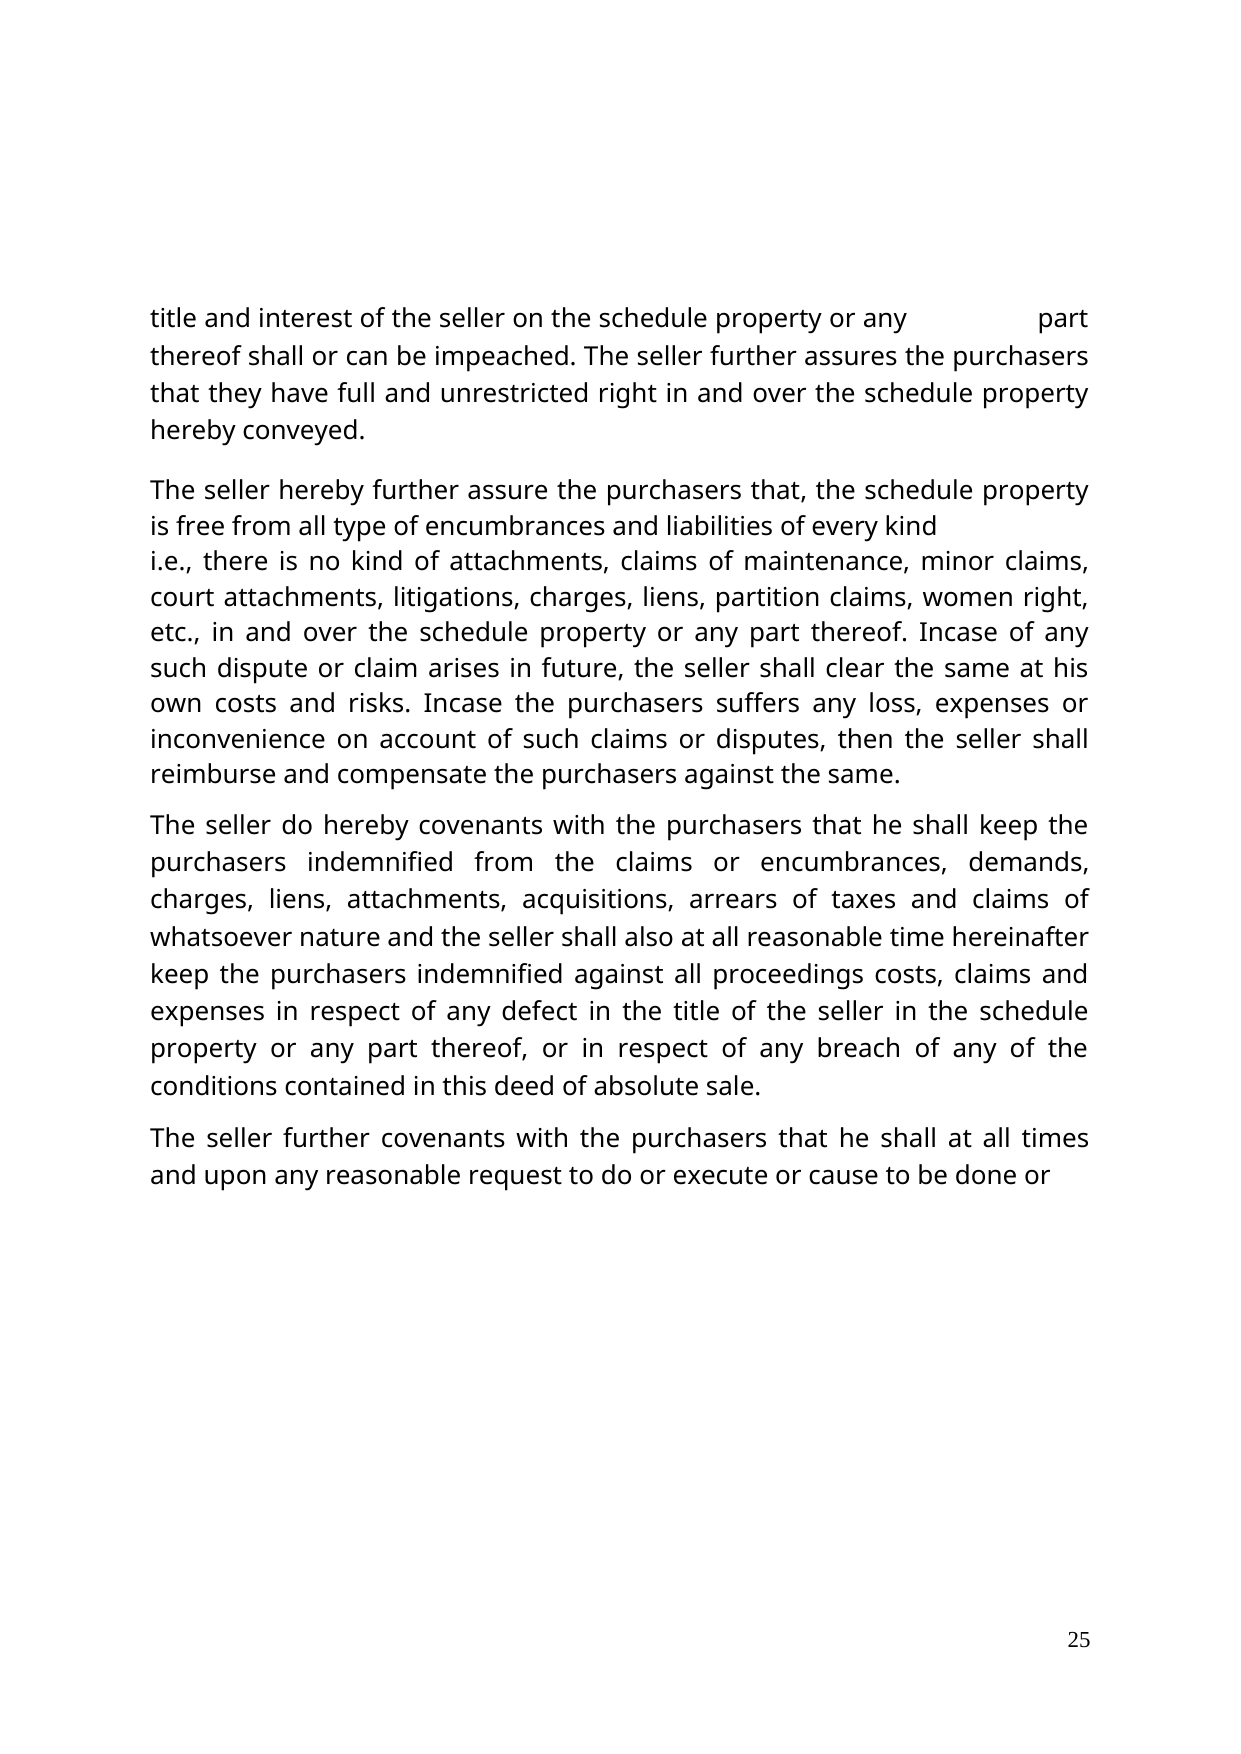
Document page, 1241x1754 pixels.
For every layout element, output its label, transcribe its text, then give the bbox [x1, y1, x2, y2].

text i.e., there is no kind of attachments, claims of maintenance, minor claims, court attachments, litigations, charges, liens, partition claims, women right, etc., in and over the schedule property or any part thereof. Incase of any such dispute or claim arises in future, the seller shall clear the same at his own costs and risks. Incase the purchasers suffers any loss, expenses or inconvenience on account of such claims or disputes, then the seller shall reimburse and compensate the purchasers against the same. [150, 543, 1090, 792]
text The seller further covenants with the purchasers that he shall at all times and upon any reasonable request to do or execute or cause to be done or [150, 1119, 1090, 1192]
text The seller do hereby covenants with the purchasers that he shall keep the purchasers indemnified from the claims or encumbrances, demands, charges, liens, attachments, acquisitions, arrears of taxes and claims of whatsoever nature and the seller shall also at all reasonable time hereinafter keep the purchasers indemnified against all proceedings costs, claims and expenses in respect of any defect in the title of the seller in the schedule property or any part thereof, or in respect of any breach of any of the conditions contained in this deed of absolute sale. [150, 806, 1090, 1103]
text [150, 300, 1090, 447]
text The seller hereby further assure the purchasers that, the schedule property is free from all type of encumbrances and liabilities of every kind [150, 472, 1090, 543]
